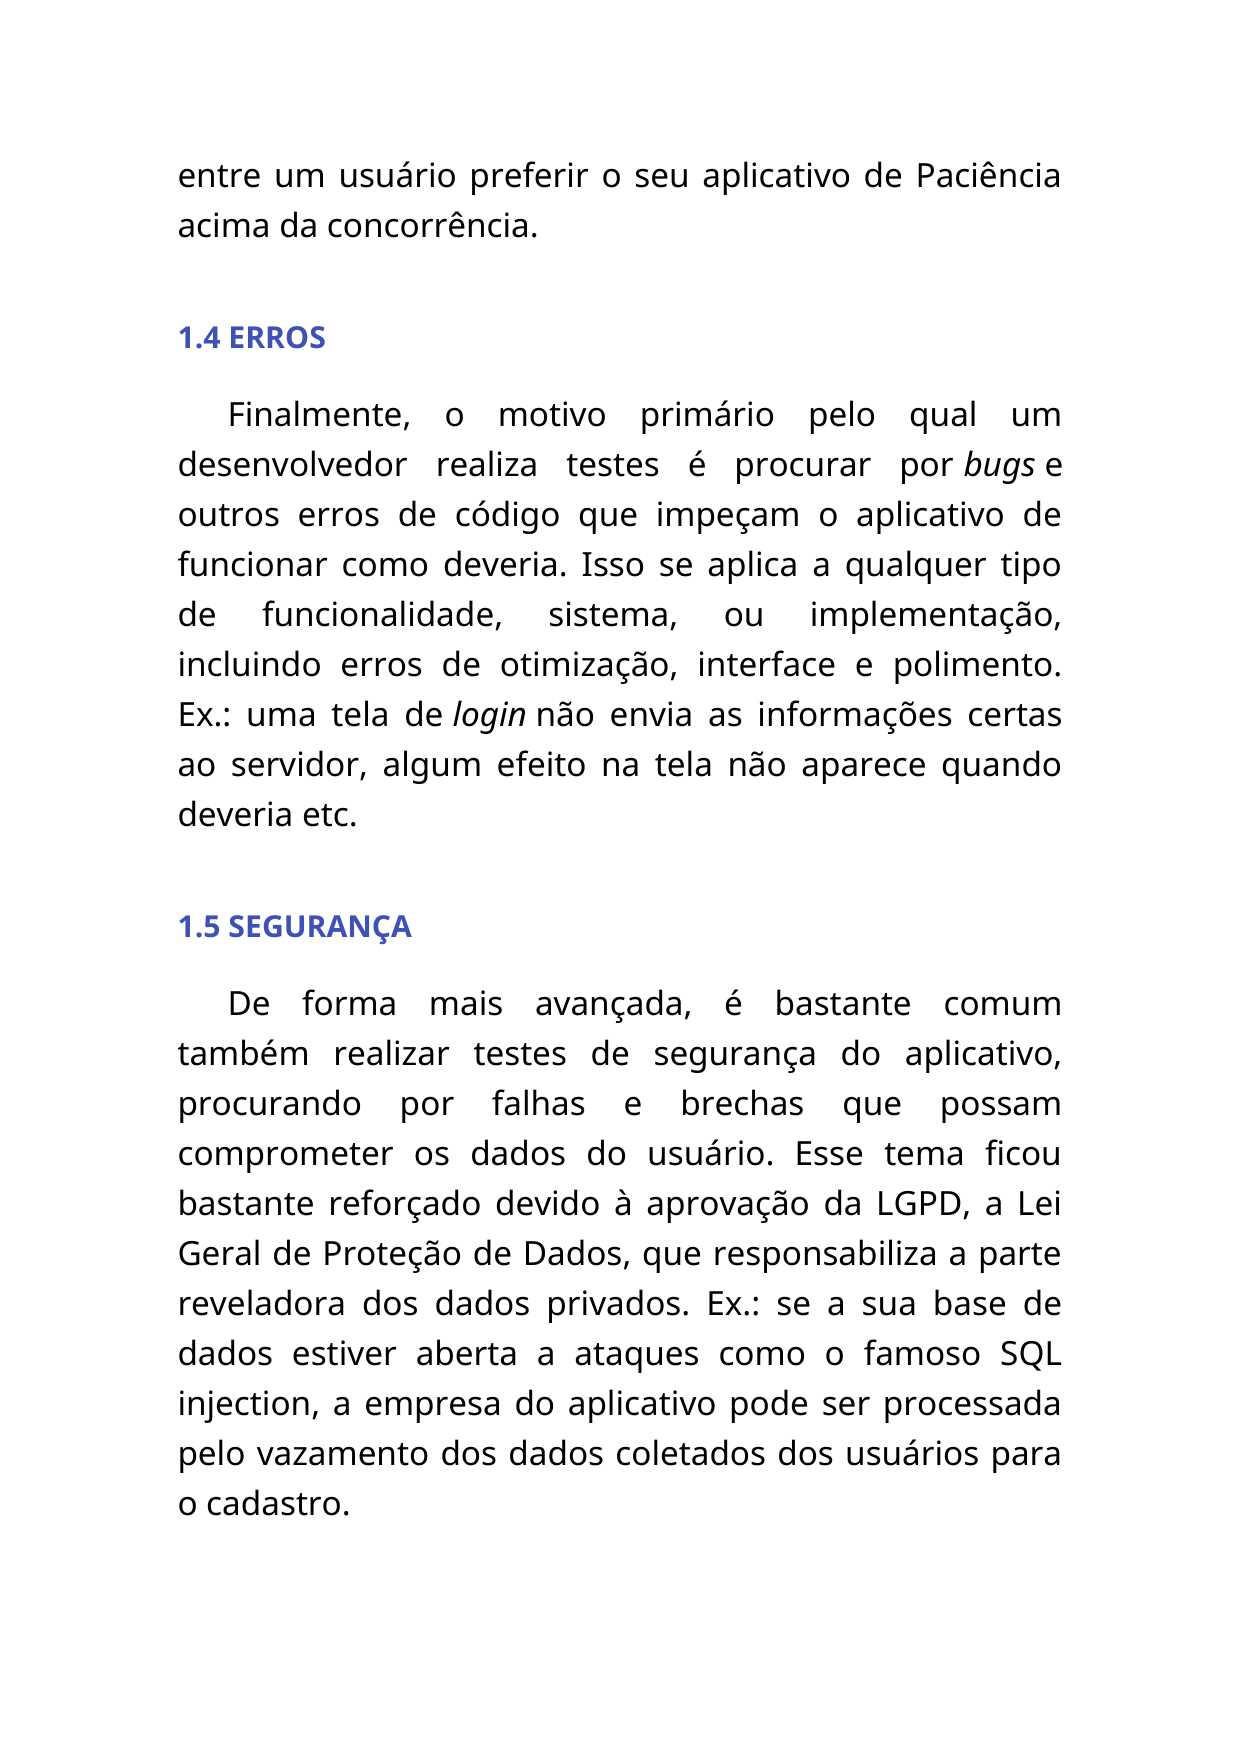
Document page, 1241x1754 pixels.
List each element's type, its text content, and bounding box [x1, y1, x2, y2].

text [177, 148, 1063, 248]
text Finalmente, o motivo primário pelo qual um desenvolvedor realiza testes é procurar por bugs e outros erros de código que impeçam o aplicativo de funcionar como deveria. Isso se aplica a qualquer tipo de funcionalidade, sistema, ou implementação, incluindo erros de otimização, interface e polimento. Ex.: uma tela de login não envia as informações certas ao servidor, algum efeito na tela não aparece quando deveria etc. [177, 386, 1063, 836]
text 1.5 SEGURANÇA [177, 886, 1063, 946]
text 1.4 ERROS [177, 298, 1063, 357]
text De forma mais avançada, é bastante comum também realizar testes de segurança do aplicativo, procurando por falhas e brechas que possam comprometer os dados do usuário. Esse tema ficou bastante reforçado devido à aprovação da LGPD, a Lei Geral de Proteção de Dados, que responsabiliza a parte reveladora dos dados privados. Ex.: se a sua base de dados estiver aberta a ataques como o famoso SQL injection, a empresa do aplicativo pode ser processada pelo vazamento dos dados coletados dos usuários para o cadastro. [177, 975, 1063, 1525]
